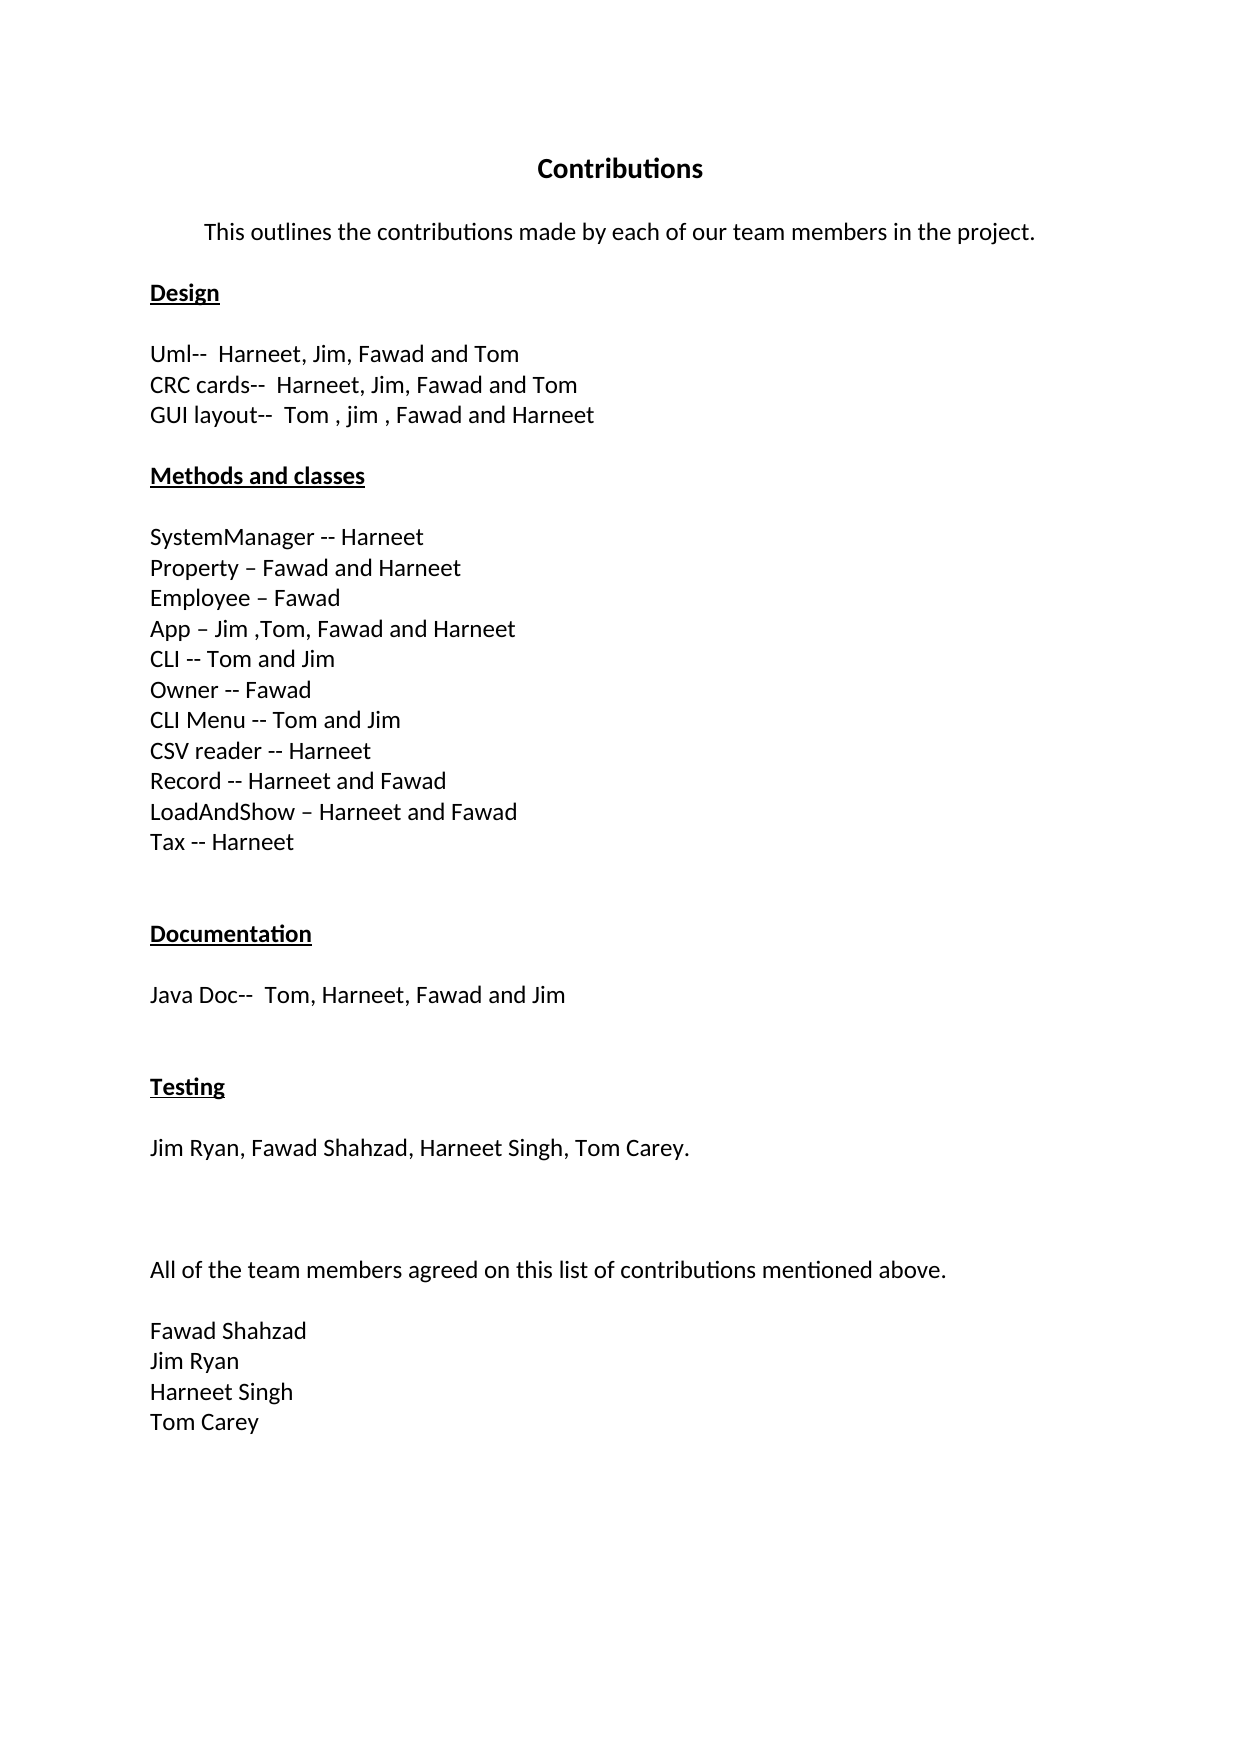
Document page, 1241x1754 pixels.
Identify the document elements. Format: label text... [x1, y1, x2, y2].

text CLI -- Tom and Jim [150, 643, 1090, 674]
text This outlines the contributions made by each of our team members in the project. [150, 216, 1090, 247]
text Uml-- Harneet, Jim, Fawad and Tom [150, 338, 1090, 369]
text Employee – Fawad [150, 582, 1090, 613]
text GUI layout-- Tom , jim , Fawad and Harneet [150, 399, 1090, 430]
text Jim Ryan, Fawad Shahzad, Harneet Singh, Tom Carey. [150, 1132, 1090, 1162]
text Design [150, 277, 1090, 308]
text Harneet Singh [150, 1376, 1090, 1406]
text LoadAndShow – Harneet and Fawad [150, 796, 1090, 827]
text Fawad Shahzad [150, 1315, 1090, 1345]
text CLI Menu -- Tom and Jim [150, 704, 1090, 735]
text Owner -- Fawad [150, 674, 1090, 704]
text Documentation [150, 918, 1090, 949]
text Record -- Harneet and Fawad [150, 766, 1090, 796]
text Methods and classes [150, 460, 1090, 491]
text Testing [150, 1071, 1090, 1101]
text SystemManager -- Harneet [150, 521, 1090, 552]
text All of the team members agreed on this list of contributions mentioned above. [150, 1254, 1090, 1284]
text Tom Carey [150, 1406, 1090, 1437]
text Jim Ryan [150, 1345, 1090, 1376]
text App – Jim ,Tom, Fawad and Harneet [150, 613, 1090, 643]
text CSV reader -- Harneet [150, 735, 1090, 766]
text Java Doc-- Tom, Harneet, Fawad and Jim [150, 979, 1090, 1010]
text Property – Fawad and Harneet [150, 552, 1090, 582]
text Tax -- Harneet [150, 827, 1090, 857]
text CRC cards-- Harneet, Jim, Fawad and Tom [150, 369, 1090, 399]
text Contributions [150, 150, 1090, 186]
